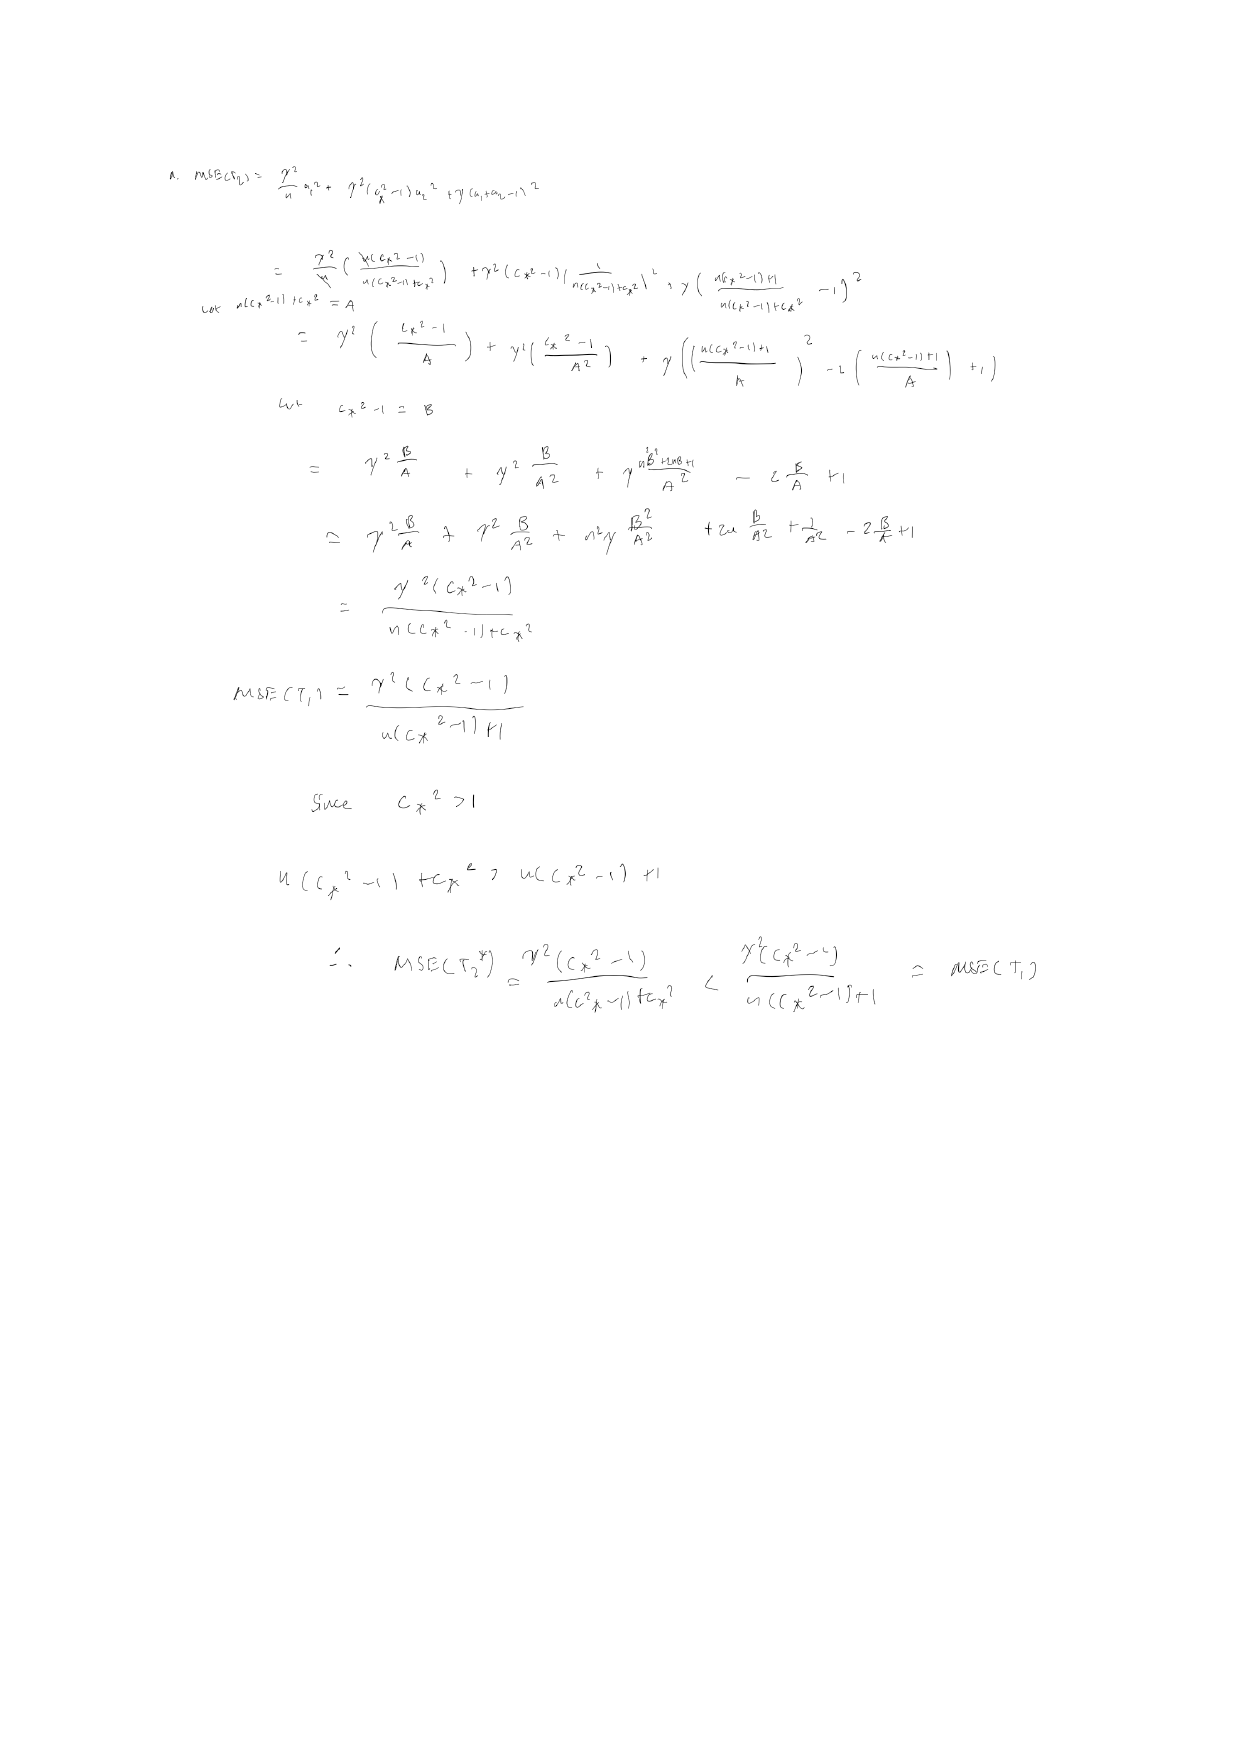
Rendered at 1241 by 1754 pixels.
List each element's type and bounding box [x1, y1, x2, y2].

picture [150, 150, 1091, 1035]
